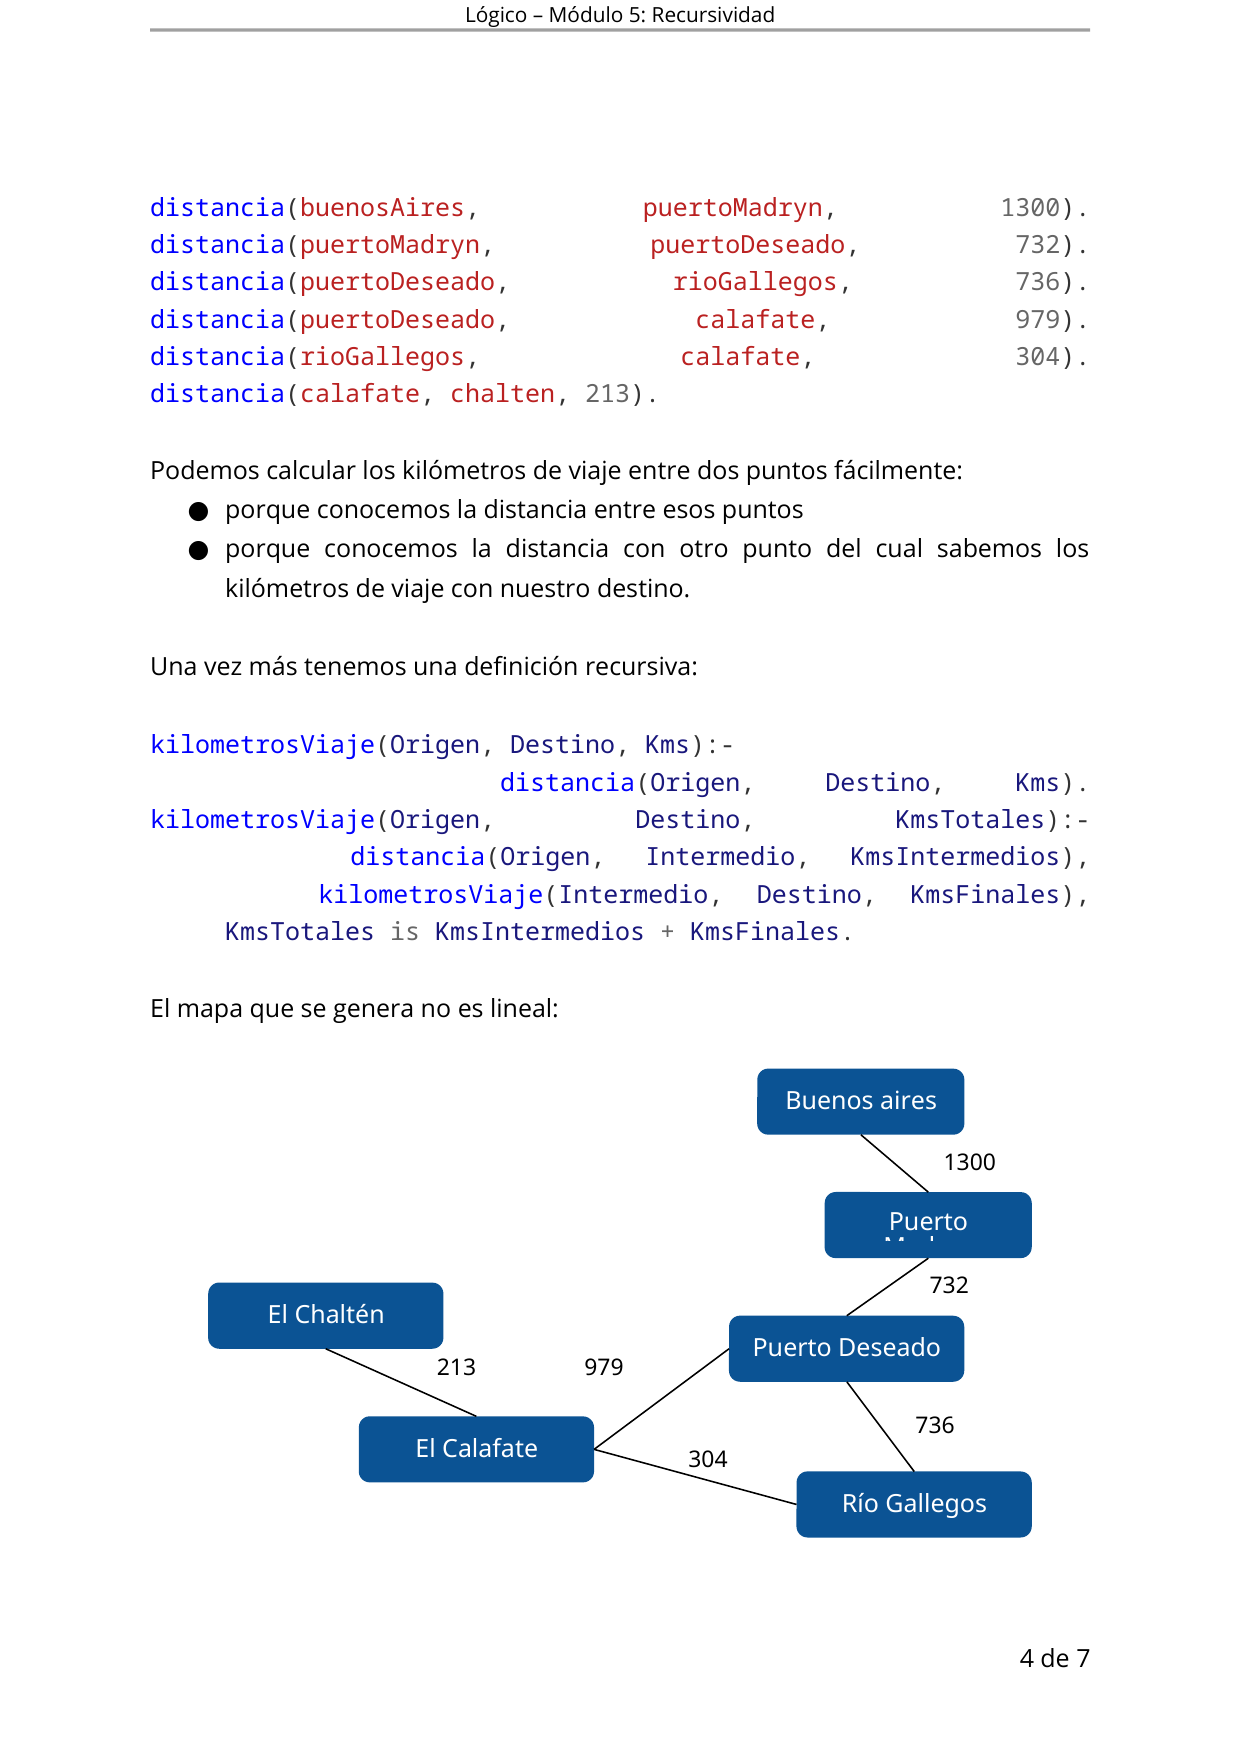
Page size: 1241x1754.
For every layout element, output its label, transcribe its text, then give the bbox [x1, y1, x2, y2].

text El mapa que se genera no es lineal: [150, 990, 1090, 1024]
text kilometrosViaje(Origen, Destino, Kms):- [150, 727, 1090, 761]
list porque conocemos la distancia entre esos puntos [187, 492, 1090, 526]
text Una vez más tenemos una definición recursiva: [150, 648, 1090, 683]
text Podemos calcular los kilómetros de viaje entre dos puntos fácilmente: [150, 453, 1090, 487]
text distancia(buenosAires, puertoMadryn, 1300). distancia(puertoMadryn, puertoDeseado, 732). distancia(puertoDeseado, rioGallegos, 736). distancia(puertoDeseado, calafate, 979). distancia(rioGallegos, calafate, 304). distancia(calafate, chalten, 213). [150, 189, 1090, 410]
text distancia(Origen, Destino, Kms). kilometrosViaje(Origen, Destino, KmsTotales):- distancia(Origen, Intermedio, KmsIntermedios), kilometrosViaje(Intermedio, Destino, KmsFinales), KmsTotales is KmsIntermedios + KmsFinales. [150, 764, 1090, 948]
list porque conocemos la distancia con otro punto del cual sabemos los kilómetros de viaje con nuestro destino. [187, 531, 1090, 604]
